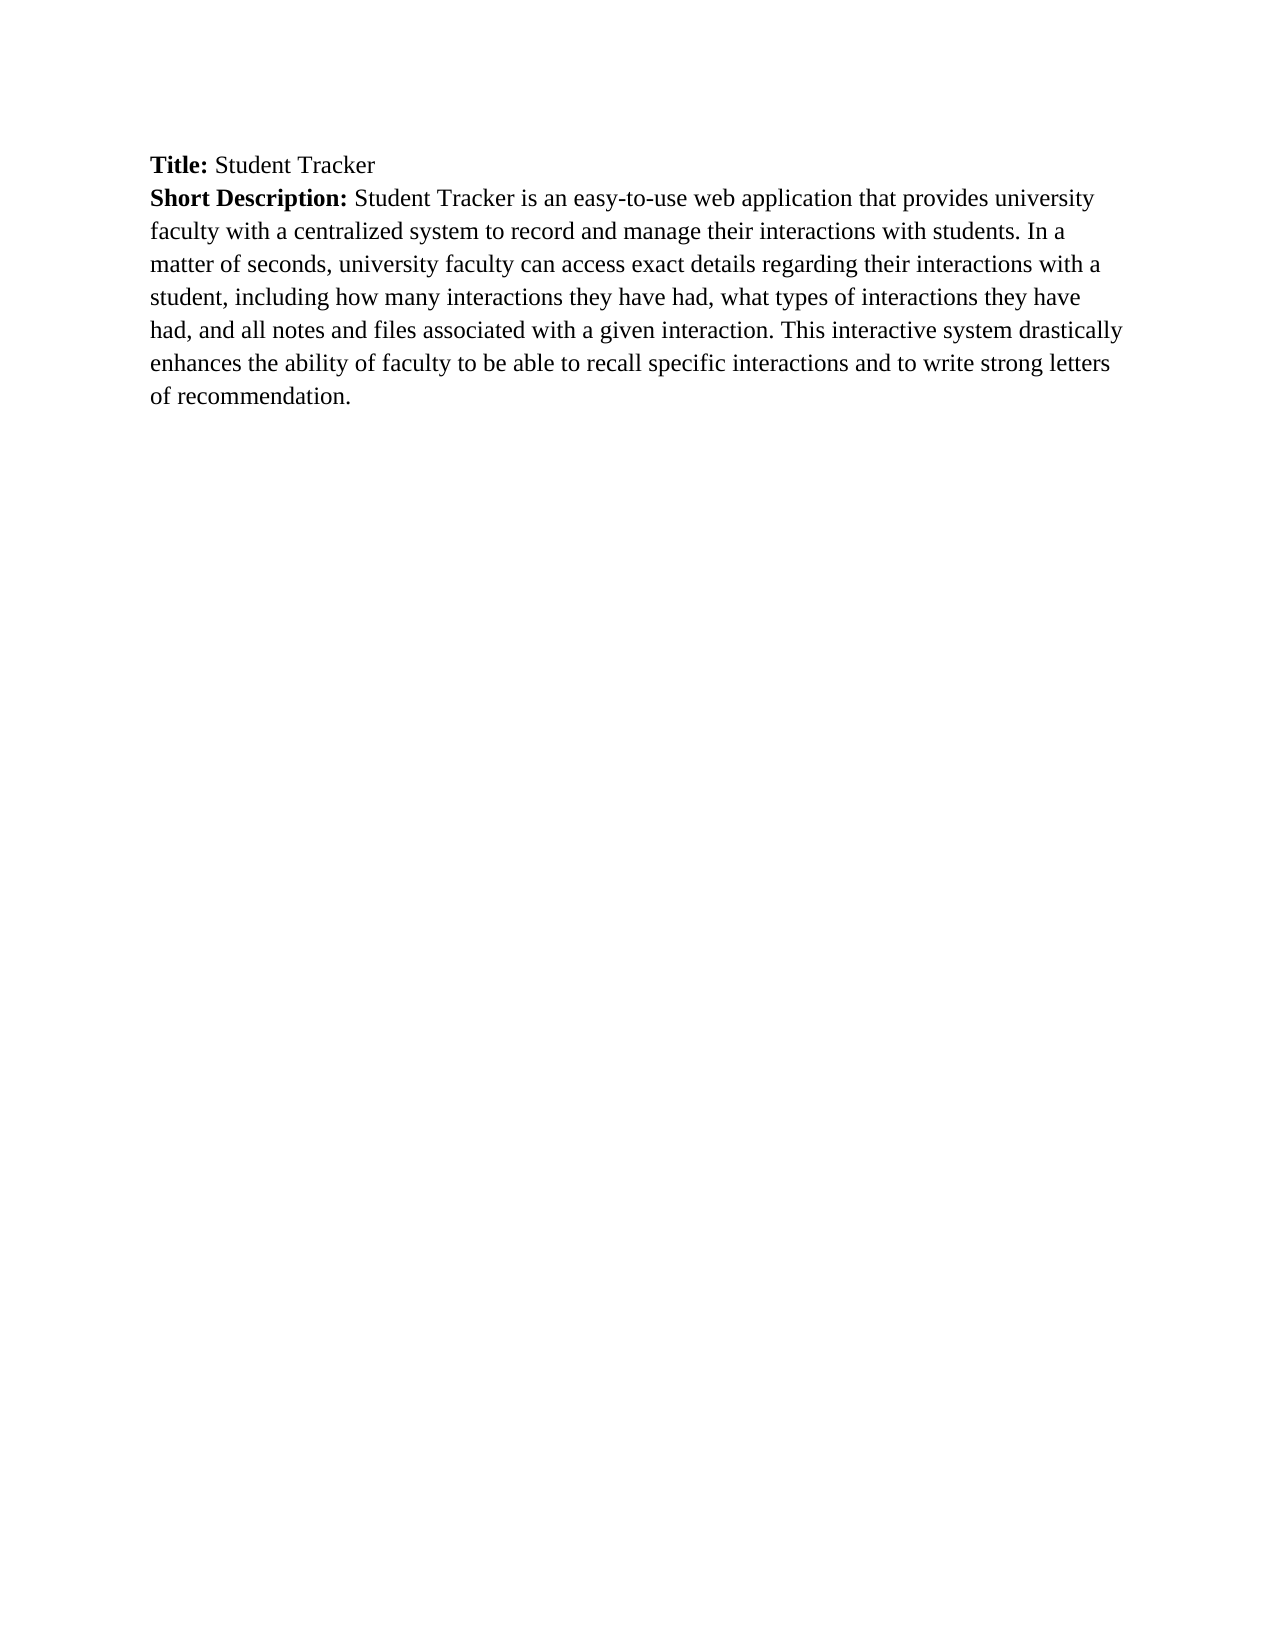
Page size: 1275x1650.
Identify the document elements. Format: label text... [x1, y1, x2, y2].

text Title: Student Tracker [150, 150, 1125, 179]
text Short Description: Student Tracker is an easy-to-use web application that provides university faculty with a centralized system to record and manage their interactions with students. In a matter of seconds, university faculty can access exact details regarding their interactions with a student, including how many interactions they have had, what types of interactions they have had, and all notes and files associated with a given interaction. This interactive system drastically enhances the ability of faculty to be able to recall specific interactions and to write strong letters of recommendation. [150, 183, 1125, 410]
